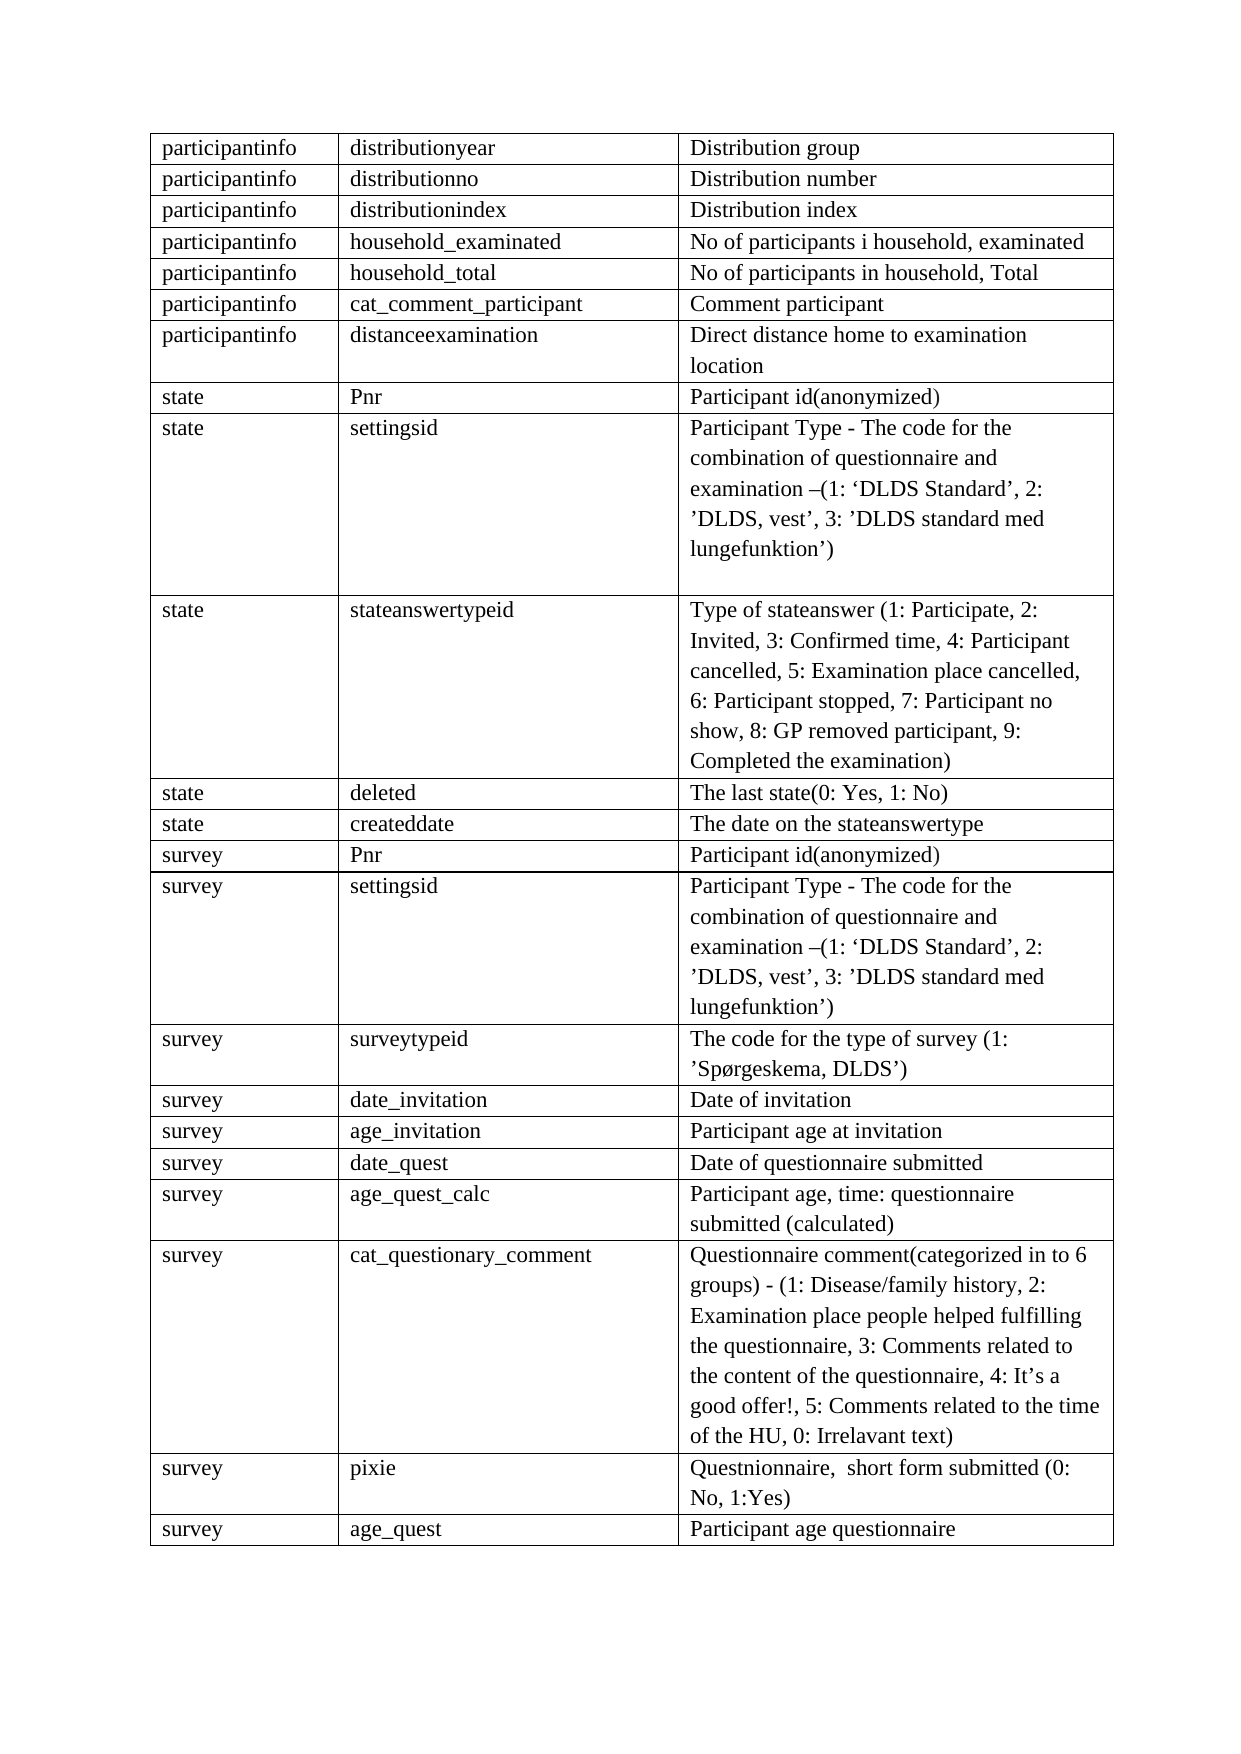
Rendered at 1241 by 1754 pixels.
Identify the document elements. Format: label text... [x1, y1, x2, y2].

table_cell The code for the type of survey (1: ’Spørgeskema, DLDS’) [679, 1025, 1113, 1085]
table_cell Questnionnaire, short form submitted (0: No, 1:Yes) [679, 1454, 1113, 1514]
table_cell distributionyear [339, 134, 678, 164]
table_cell distanceexamination [339, 321, 678, 382]
table_cell Type of stateanswer (1: Participate, 2: Invited, 3: Confirmed time, 4: Participant cancelled, 5: Examination place cancelled, 6: Participant stopped, 7: Participant no show, 8: GP removed participant, 9: Completed the examination) [679, 596, 1113, 778]
table_cell household_total [339, 259, 678, 289]
table_cell age_quest_calc [339, 1180, 678, 1240]
table_cell participantinfo [151, 259, 338, 289]
table_cell state [151, 414, 338, 595]
table_cell Participant age questionnaire [679, 1515, 1113, 1545]
table_cell Date of questionnaire submitted [679, 1149, 1113, 1179]
table_cell survey [151, 873, 338, 1023]
table_cell state [151, 810, 338, 840]
table_cell settingsid [339, 414, 678, 595]
table_cell Participant age, time: questionnaire submitted (calculated) [679, 1180, 1113, 1240]
table_cell No of participants in household, Total [679, 259, 1113, 289]
table_cell Pnr [339, 841, 678, 871]
table_cell Direct distance home to examination location [679, 321, 1113, 382]
table_cell Distribution number [679, 165, 1113, 195]
table_cell surveytypeid [339, 1025, 678, 1085]
table_cell The date on the stateanswertype [679, 810, 1113, 840]
table_cell survey [151, 1149, 338, 1179]
table_cell participantinfo [151, 134, 338, 164]
table_cell deleted [339, 779, 678, 809]
table_cell The last state(0: Yes, 1: No) [679, 779, 1113, 809]
table_cell pixie [339, 1454, 678, 1514]
table_cell distributionno [339, 165, 678, 195]
table_cell Pnr [339, 383, 678, 413]
table_cell Participant age at invitation [679, 1117, 1113, 1147]
table_cell participantinfo [151, 321, 338, 382]
table_cell survey [151, 841, 338, 871]
table_cell age_invitation [339, 1117, 678, 1147]
table_cell Distribution index [679, 196, 1113, 227]
table_cell survey [151, 1515, 338, 1545]
table_cell participantinfo [151, 196, 338, 227]
table_cell participantinfo [151, 228, 338, 258]
table_cell Participant id(anonymized) [679, 383, 1113, 413]
table_cell No of participants i household, examinated [679, 228, 1113, 258]
table_cell survey [151, 1086, 338, 1116]
table_cell survey [151, 1117, 338, 1147]
table_cell state [151, 596, 338, 778]
table_cell createddate [339, 810, 678, 840]
table_cell Participant id(anonymized) [679, 841, 1113, 871]
table_cell distributionindex [339, 196, 678, 227]
table_cell cat_comment_participant [339, 290, 678, 320]
table_cell household_examinated [339, 228, 678, 258]
table_cell settingsid [339, 873, 678, 1023]
table_cell Date of invitation [679, 1086, 1113, 1116]
table_cell participantinfo [151, 290, 338, 320]
table_cell state [151, 779, 338, 809]
table_cell age_quest [339, 1515, 678, 1545]
table_cell survey [151, 1180, 338, 1240]
table_cell participantinfo [151, 165, 338, 195]
table_cell Distribution group [679, 134, 1113, 164]
table_cell Comment participant [679, 290, 1113, 320]
table_cell date_quest [339, 1149, 678, 1179]
table_cell stateanswertypeid [339, 596, 678, 778]
table_cell cat_questionary_comment [339, 1241, 678, 1453]
table_cell date_invitation [339, 1086, 678, 1116]
table_cell survey [151, 1241, 338, 1453]
table_cell Questionnaire comment(categorized in to 6 groups) - (1: Disease/family history, 2: Examination place people helped fulfilling the questionnaire, 3: Comments related to the content of the questionnaire, 4: It’s a good offer!, 5: Comments related to the time of the HU, 0: Irrelavant text) [679, 1241, 1113, 1453]
table_cell state [151, 383, 338, 413]
table_cell survey [151, 1025, 338, 1085]
table_cell survey [151, 1454, 338, 1514]
